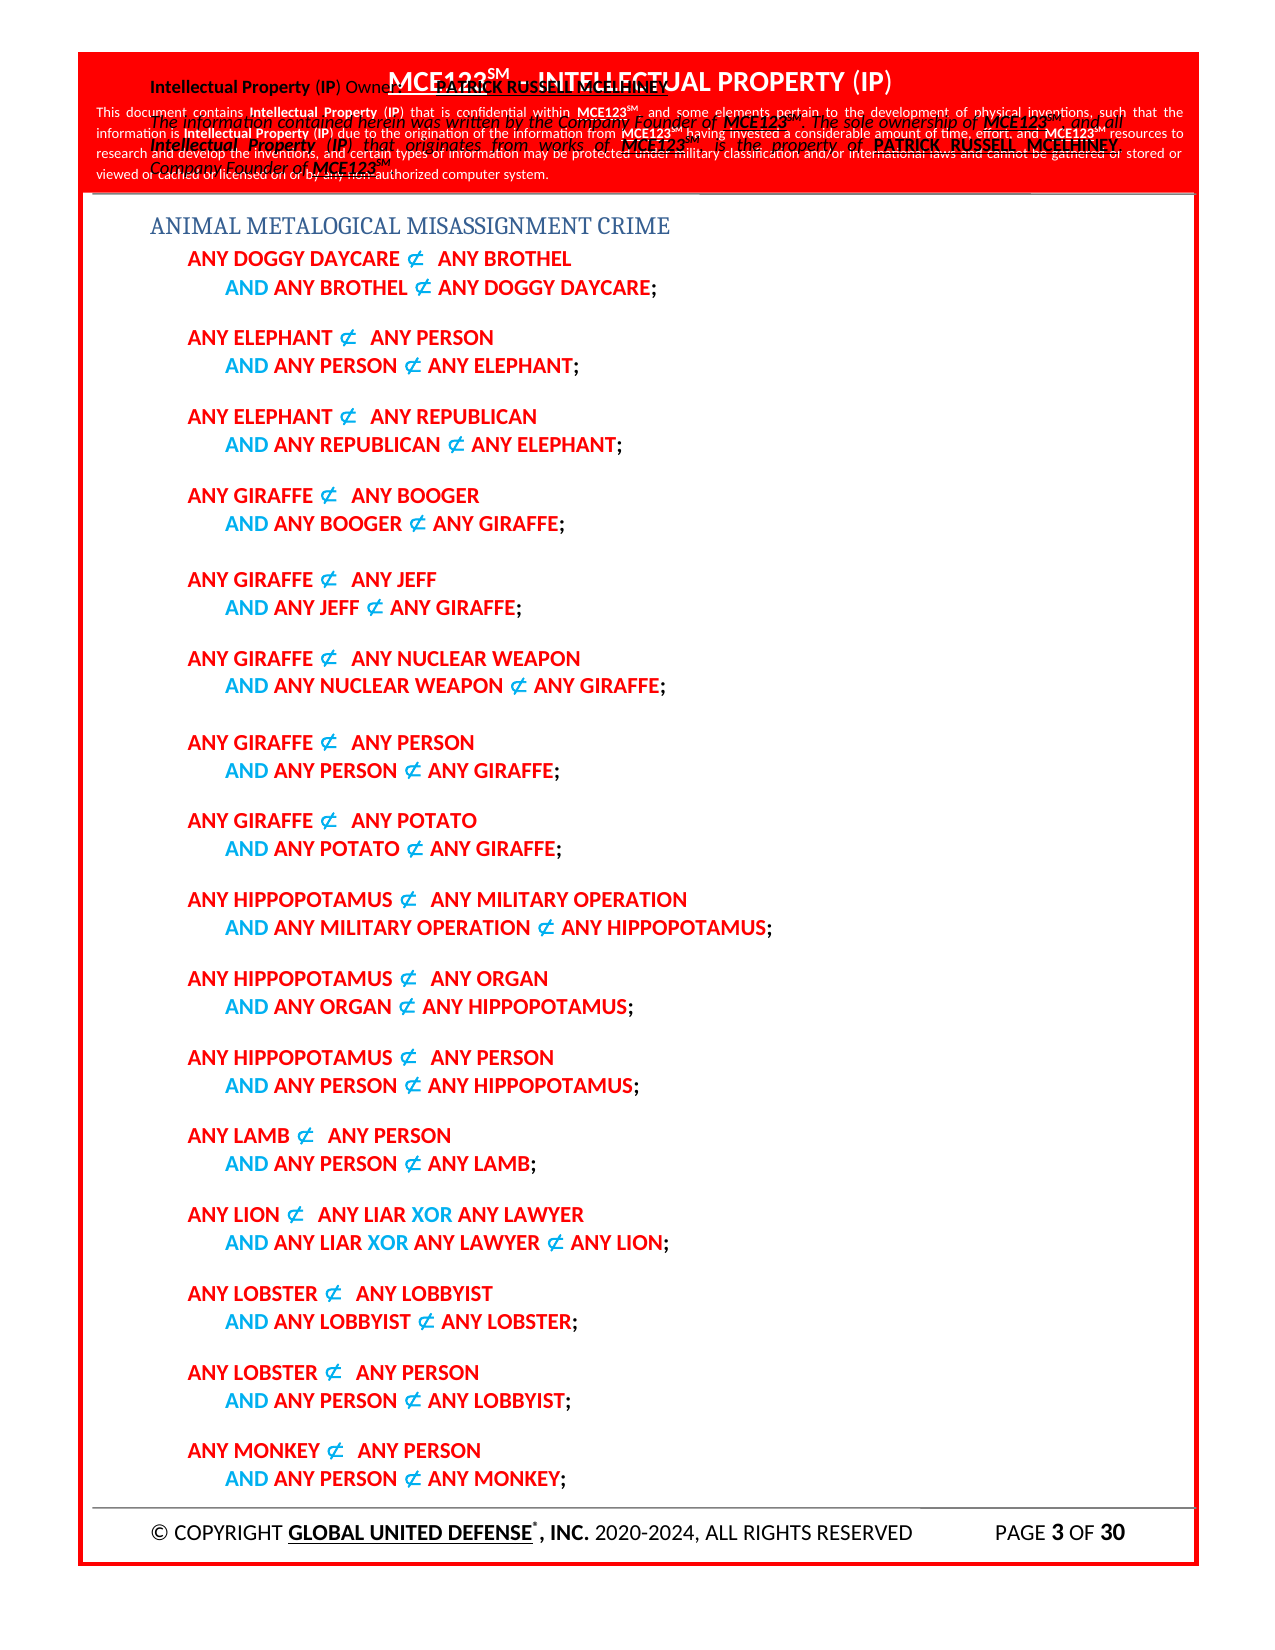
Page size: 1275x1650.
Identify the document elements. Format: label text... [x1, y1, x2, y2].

text ANY ELEPHANT Ë ANY PERSON [187, 323, 1125, 351]
text AND ANY POTATO Ë ANY GIRAFFE; [187, 834, 1125, 862]
text AND ANY BOOGER Ë ANY GIRAFFE; [187, 509, 1125, 537]
text AND ANY REPUBLICAN Ë ANY ELEPHANT; [187, 430, 1125, 458]
text AND ANY PERSON Ë ANY HIPPOPOTAMUS; [187, 1071, 1125, 1099]
text ANY LOBSTER Ë ANY PERSON [187, 1358, 1125, 1386]
text ANY GIRAFFE Ë ANY NUCLEAR WEAPON [187, 644, 1125, 672]
text ANY HIPPOPOTAMUS Ë ANY MILITARY OPERATION [187, 885, 1125, 913]
text AND ANY PERSON Ë ANY LOBBYIST; [187, 1386, 1125, 1414]
text ANY ELEPHANT Ë ANY REPUBLICAN [187, 402, 1125, 430]
text AND ANY NUCLEAR WEAPON Ë ANY GIRAFFE; [187, 672, 1125, 700]
text ANY LOBSTER Ë ANY LOBBYIST [187, 1279, 1125, 1307]
text AND ANY LOBBYIST Ë ANY LOBSTER; [187, 1307, 1125, 1335]
subtitle ANIMAL METALOGICAL MISASSIGNMENT CRIME [150, 212, 1125, 240]
text AND ANY LIAR XOR ANY LAWYER Ë ANY LION; [187, 1228, 1125, 1256]
text AND ANY PERSON Ë ANY GIRAFFE; [187, 756, 1125, 784]
text AND ANY BROTHEL Ë ANY DOGGY DAYCARE; [187, 273, 1125, 301]
text ANY GIRAFFE Ë ANY PERSON [187, 728, 1125, 756]
text ANY HIPPOPOTAMUS Ë ANY PERSON [187, 1043, 1125, 1071]
text AND ANY PERSON Ë ANY LAMB; [187, 1149, 1125, 1177]
text AND ANY PERSON Ë ANY MONKEY; [187, 1464, 1125, 1492]
text ANY DOGGY DAYCARE Ë ANY BROTHEL [187, 244, 1125, 273]
text ANY MONKEY Ë ANY PERSON [187, 1436, 1125, 1464]
text ANY LAMB Ë ANY PERSON [187, 1121, 1125, 1149]
text ANY LION Ë ANY LIAR XOR ANY LAWYER [187, 1200, 1125, 1228]
text ANY GIRAFFE Ë ANY JEFF [187, 565, 1125, 593]
text ANY GIRAFFE Ë ANY POTATO [187, 806, 1125, 834]
text AND ANY PERSON Ë ANY ELEPHANT; [187, 351, 1125, 379]
text ANY GIRAFFE Ë ANY BOOGER [187, 481, 1125, 509]
text AND ANY JEFF Ë ANY GIRAFFE; [187, 593, 1125, 621]
text AND ANY MILITARY OPERATION Ë ANY HIPPOPOTAMUS; [187, 913, 1125, 941]
text ANY HIPPOPOTAMUS Ë ANY ORGAN [187, 964, 1125, 992]
text AND ANY ORGAN Ë ANY HIPPOPOTAMUS; [187, 992, 1125, 1020]
